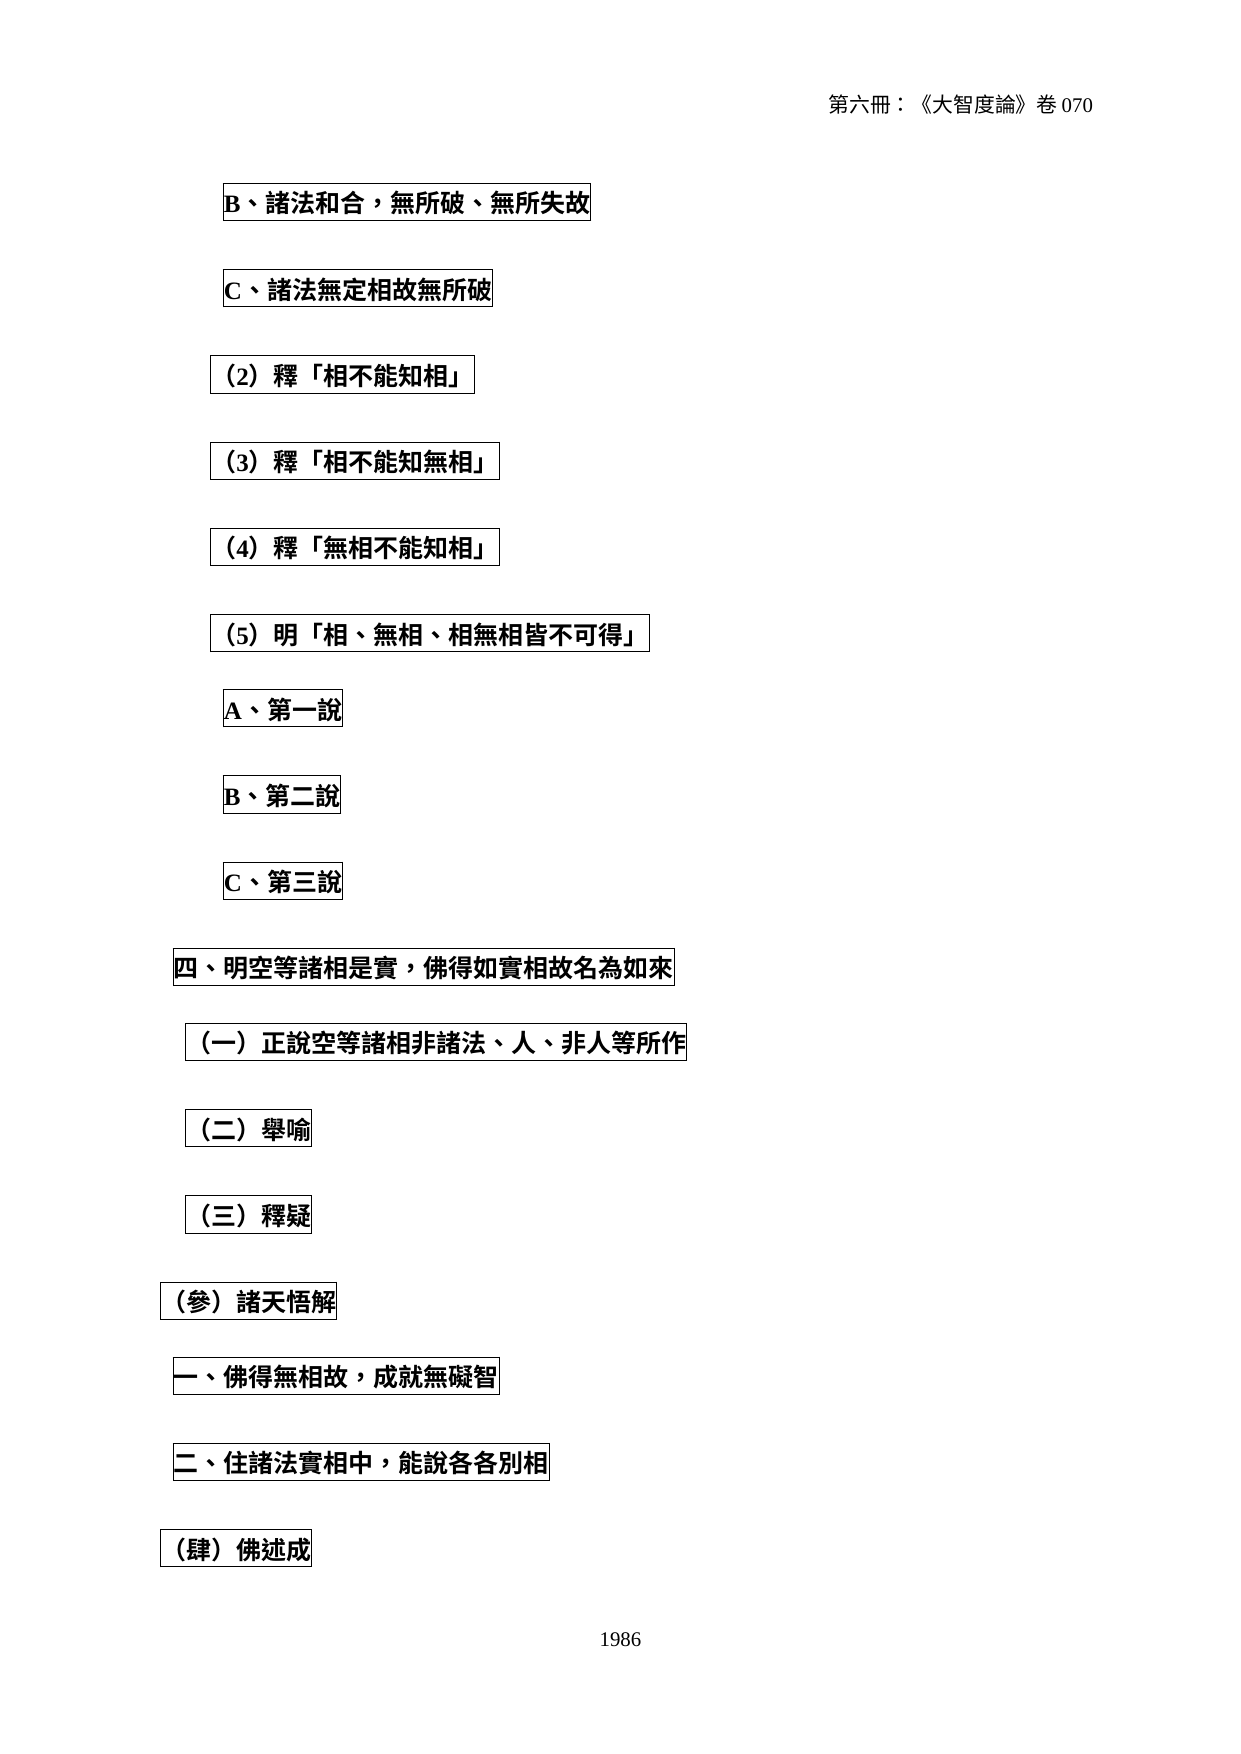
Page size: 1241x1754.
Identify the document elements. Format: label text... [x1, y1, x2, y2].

text （三）釋疑 [185, 1177, 1092, 1252]
text （一）正說空等諸相非諸法、人、非人等所作 [185, 1004, 1092, 1079]
text C、第三說 [223, 843, 1092, 918]
text （3）釋「相不能知無相」 [210, 423, 1092, 498]
text （5）明「相、無相、相無相皆不可得」 [210, 596, 1092, 671]
text （肆）佛述成 [160, 1511, 1092, 1586]
text 二、住諸法實相中，能說各各別相 [173, 1424, 1092, 1499]
text （4）釋「無相不能知相」 [210, 509, 1092, 584]
text C、諸法無定相故無所破 [223, 251, 1092, 326]
text B、第二說 [223, 757, 1092, 832]
text B、諸法和合，無所破、無所失故 [223, 164, 1092, 239]
text （二）舉喻 [185, 1091, 1092, 1166]
text 四、明空等諸相是實，佛得如實相故名為如來 [173, 929, 1092, 1004]
text （2）釋「相不能知相」 [210, 337, 1092, 412]
text 一、佛得無相故，成就無礙智 [173, 1338, 1092, 1413]
text （參）諸天悟解 [160, 1263, 1092, 1338]
text A、第一說 [223, 671, 1092, 746]
